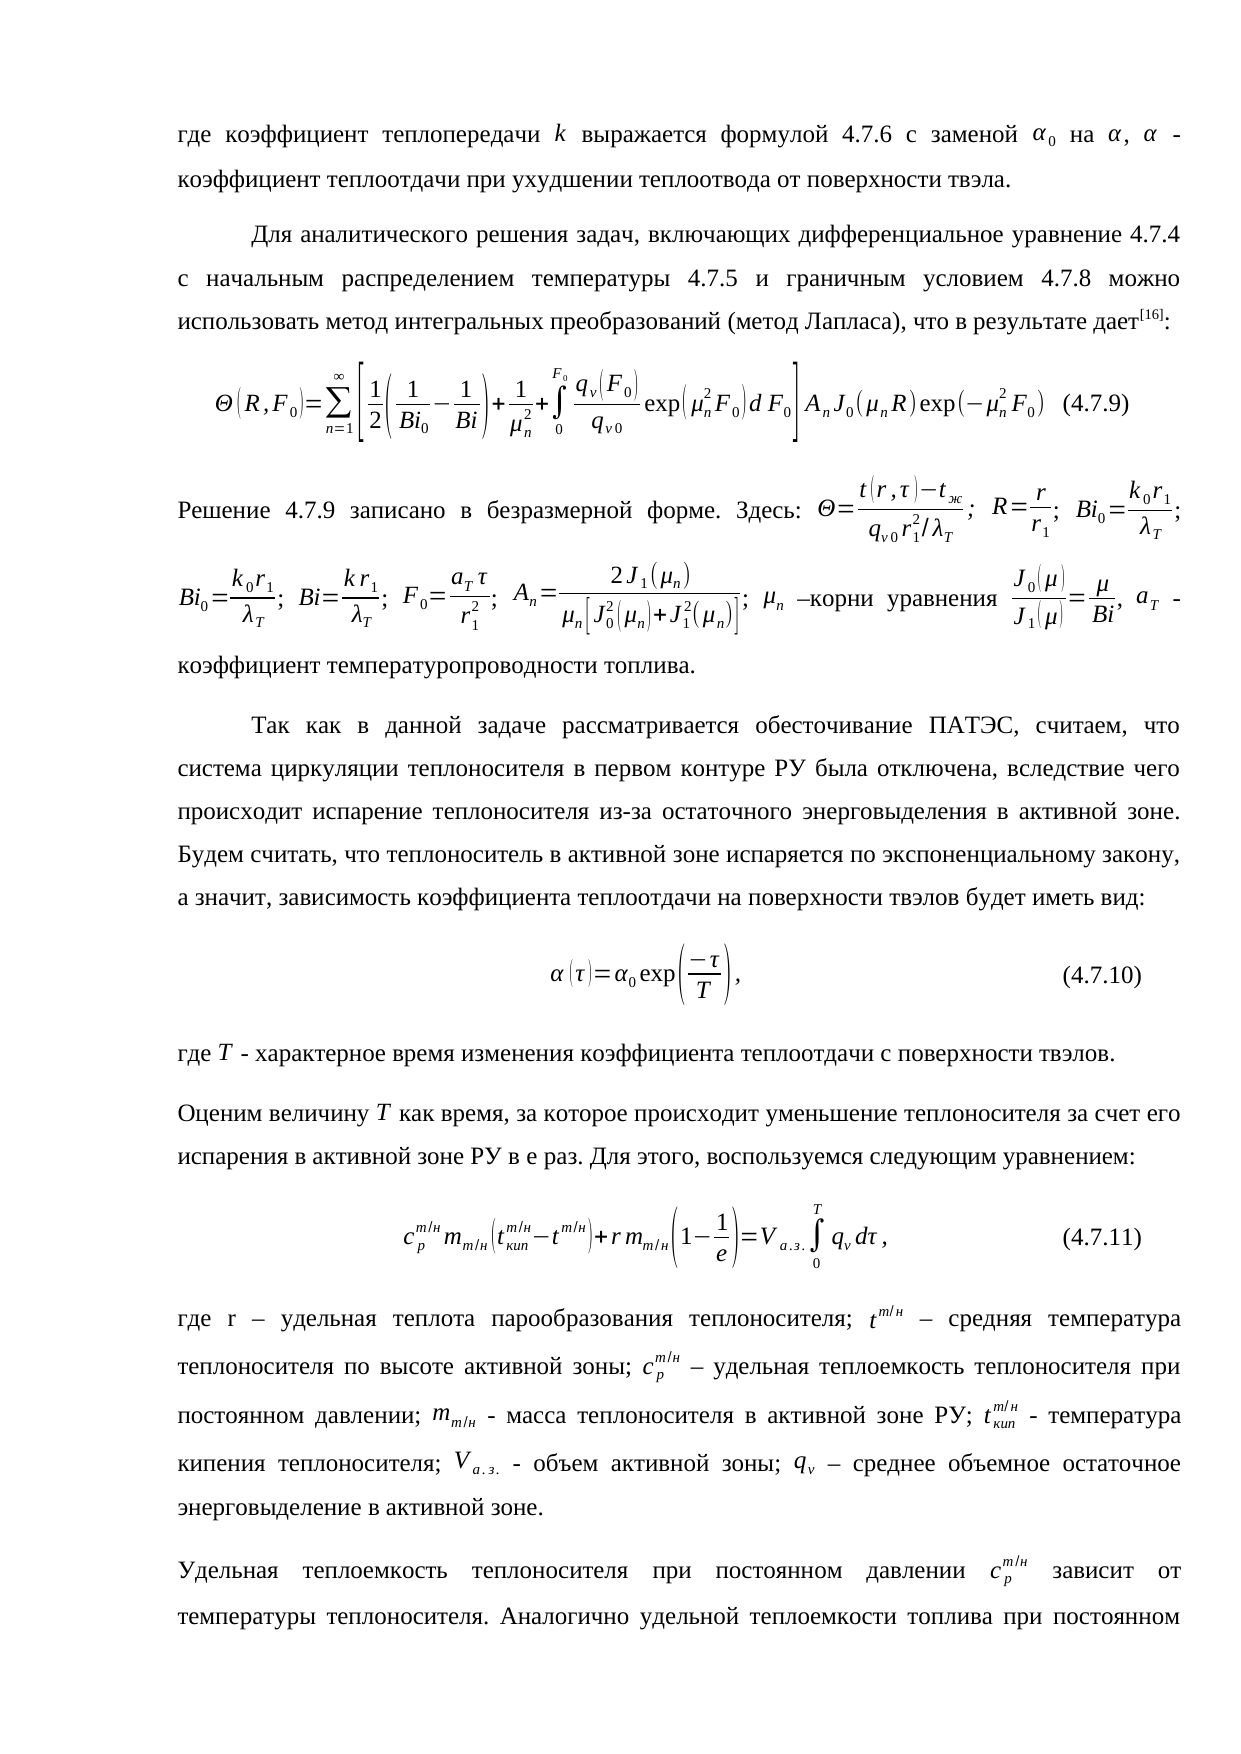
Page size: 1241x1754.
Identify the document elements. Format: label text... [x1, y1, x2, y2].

table_header (4.7.9) [1051, 361, 1141, 474]
table_header [166, 361, 1051, 474]
text где - характерное время изменения коэффициента теплоотдачи с поверхности твэлов. [177, 1038, 1181, 1067]
table_header [166, 1201, 1051, 1302]
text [177, 1552, 1181, 1630]
text где коэффициент теплопередачи выражается формулой 4.7.6 с заменой на , - коэффициент теплоотдачи при ухудшении теплоотвода от поверхности твэла. [177, 118, 1181, 193]
text Так как в данной задаче рассматривается обесточивание ПАТЭС, считаем, что система циркуляции теплоносителя в первом контуре РУ была отключена, вследствие чего происходит испарение теплоносителя из-за остаточного энерговыделения в активной зоне. Будем считать, что теплоноситель в активной зоне испаряется по экспоненциальному закону, а значит, зависимость коэффициента теплоотдачи на поверхности твэлов будет иметь вид: [177, 710, 1181, 911]
table_header (4.7.11) [1051, 1201, 1153, 1302]
table_header (4.7.10) [1051, 942, 1153, 1038]
text Решение 4.7.9 записано в безразмерной форме. Здесь: ; ; ; ; ; ; –корни уравнения , - коэффициент температуропроводности топлива. [177, 474, 1181, 679]
text Для аналитического решения задач, включающих дифференциальное уравнение 4.7.4 с начальным распределением температуры 4.7.5 и граничным условием 4.7.8 можно использовать метод интегральных преобразований (метод Лапласа), что в результате дает[16]: [177, 219, 1181, 334]
text Оценим величину как время, за которое происходит уменьшение теплоносителя за счет его испарения в активной зоне РУ в e раз. Для этого, воспользуемся следующим уравнением: [177, 1098, 1181, 1170]
table_header [166, 942, 1051, 1038]
text где r – удельная теплота парообразования теплоносителя; – средняя температура теплоносителя по высоте активной зоны; – удельная теплоемкость теплоносителя при постоянном давлении; - масса теплоносителя в активной зоне РУ; - температура кипения теплоносителя; - объем активной зоны; – среднее объемное остаточное энерговыделение в активной зоне. [177, 1302, 1181, 1521]
